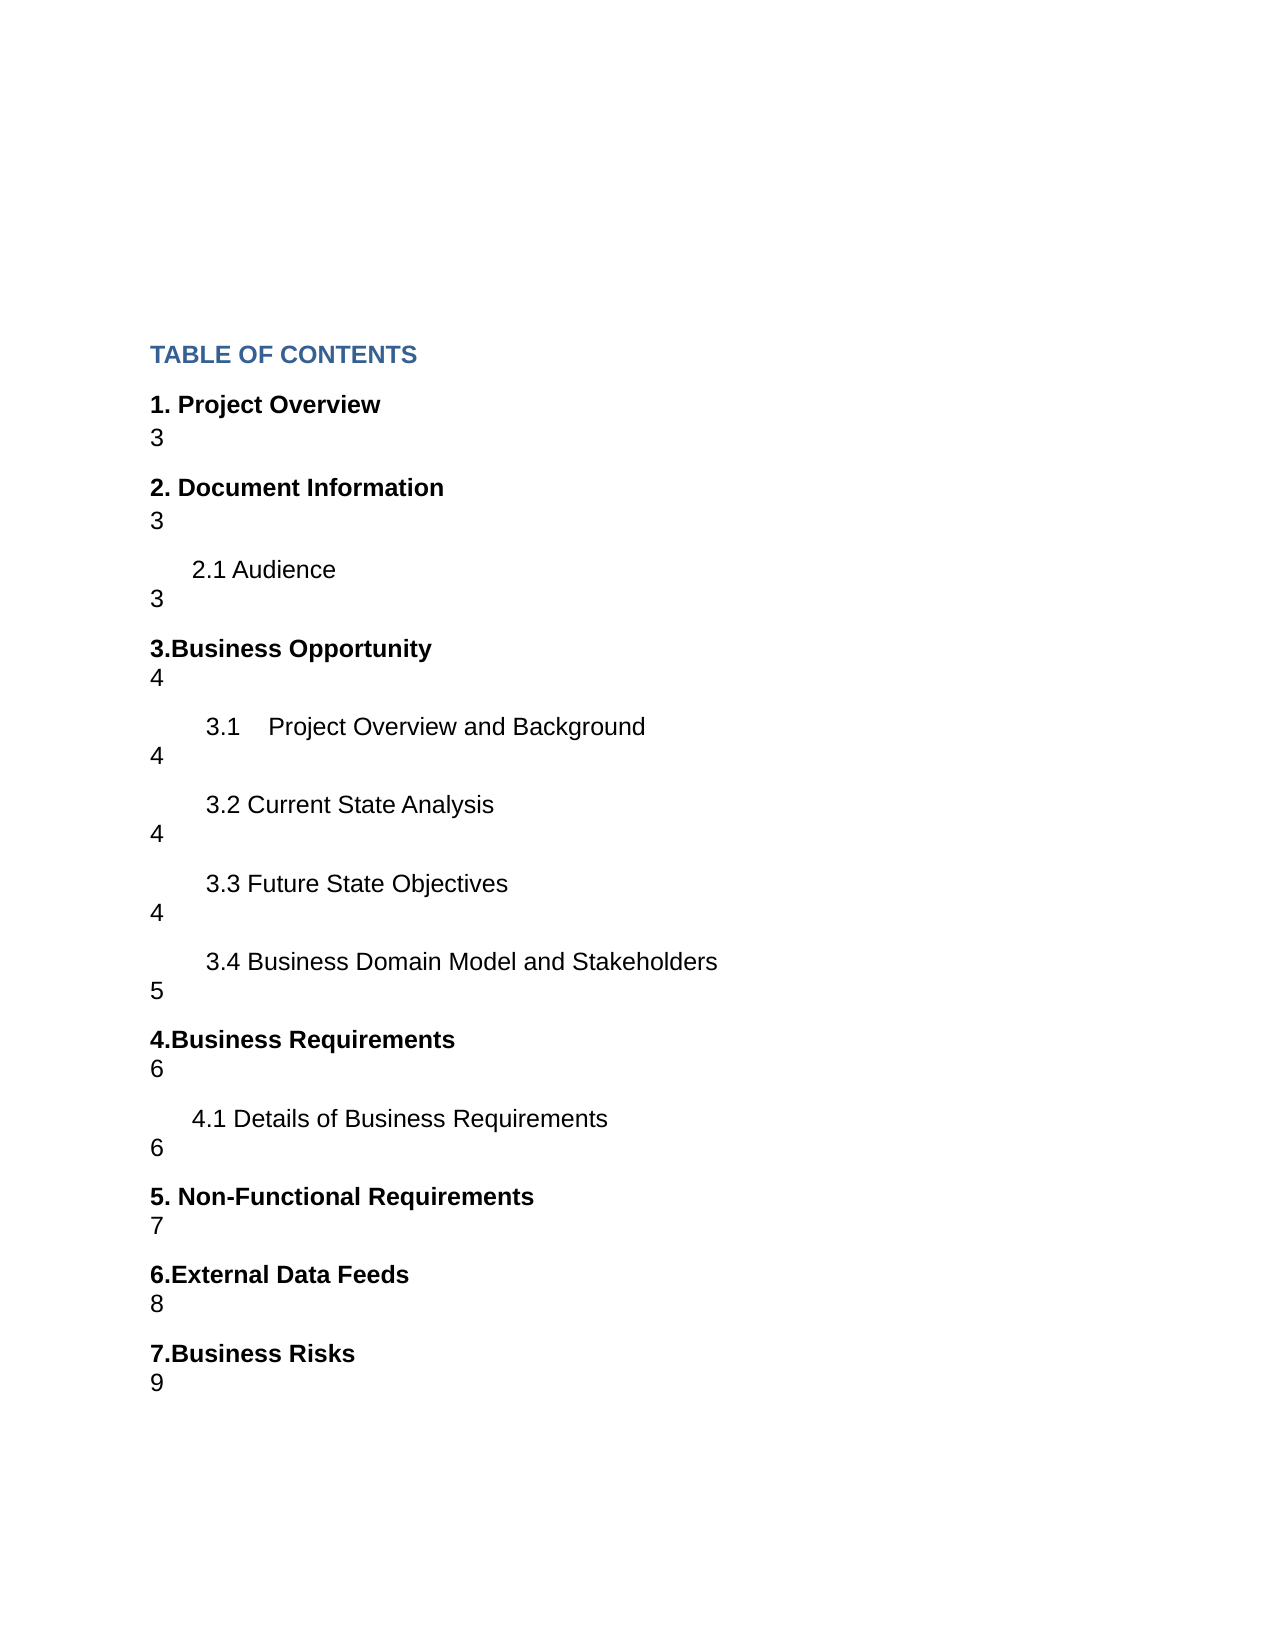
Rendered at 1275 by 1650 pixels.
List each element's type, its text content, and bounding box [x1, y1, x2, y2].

text 2. Document Information 3 [150, 473, 1125, 534]
text 4.1 Details of Business Requirements 6 [150, 1104, 1125, 1161]
text TABLE OF CONTENTS [150, 340, 1125, 369]
text 4.Business Requirements 6 [150, 1025, 1125, 1083]
text 7.Business Risks 9 [150, 1339, 1125, 1396]
text 2.1 Audience 3 [150, 555, 1125, 613]
text 3.1 Project Overview and Background 4 [150, 712, 1125, 769]
text 1. Project Overview 3 [150, 390, 1125, 452]
text 3.4 Business Domain Model and Stakeholders 5 [150, 947, 1125, 1004]
text 6.External Data Feeds 8 [150, 1260, 1125, 1318]
text 3.2 Current State Analysis 4 [150, 790, 1125, 848]
text 5. Non-Functional Requirements 7 [150, 1182, 1125, 1239]
text 3.Business Opportunity 4 [150, 634, 1125, 691]
text 3.3 Future State Objectives 4 [150, 869, 1125, 926]
